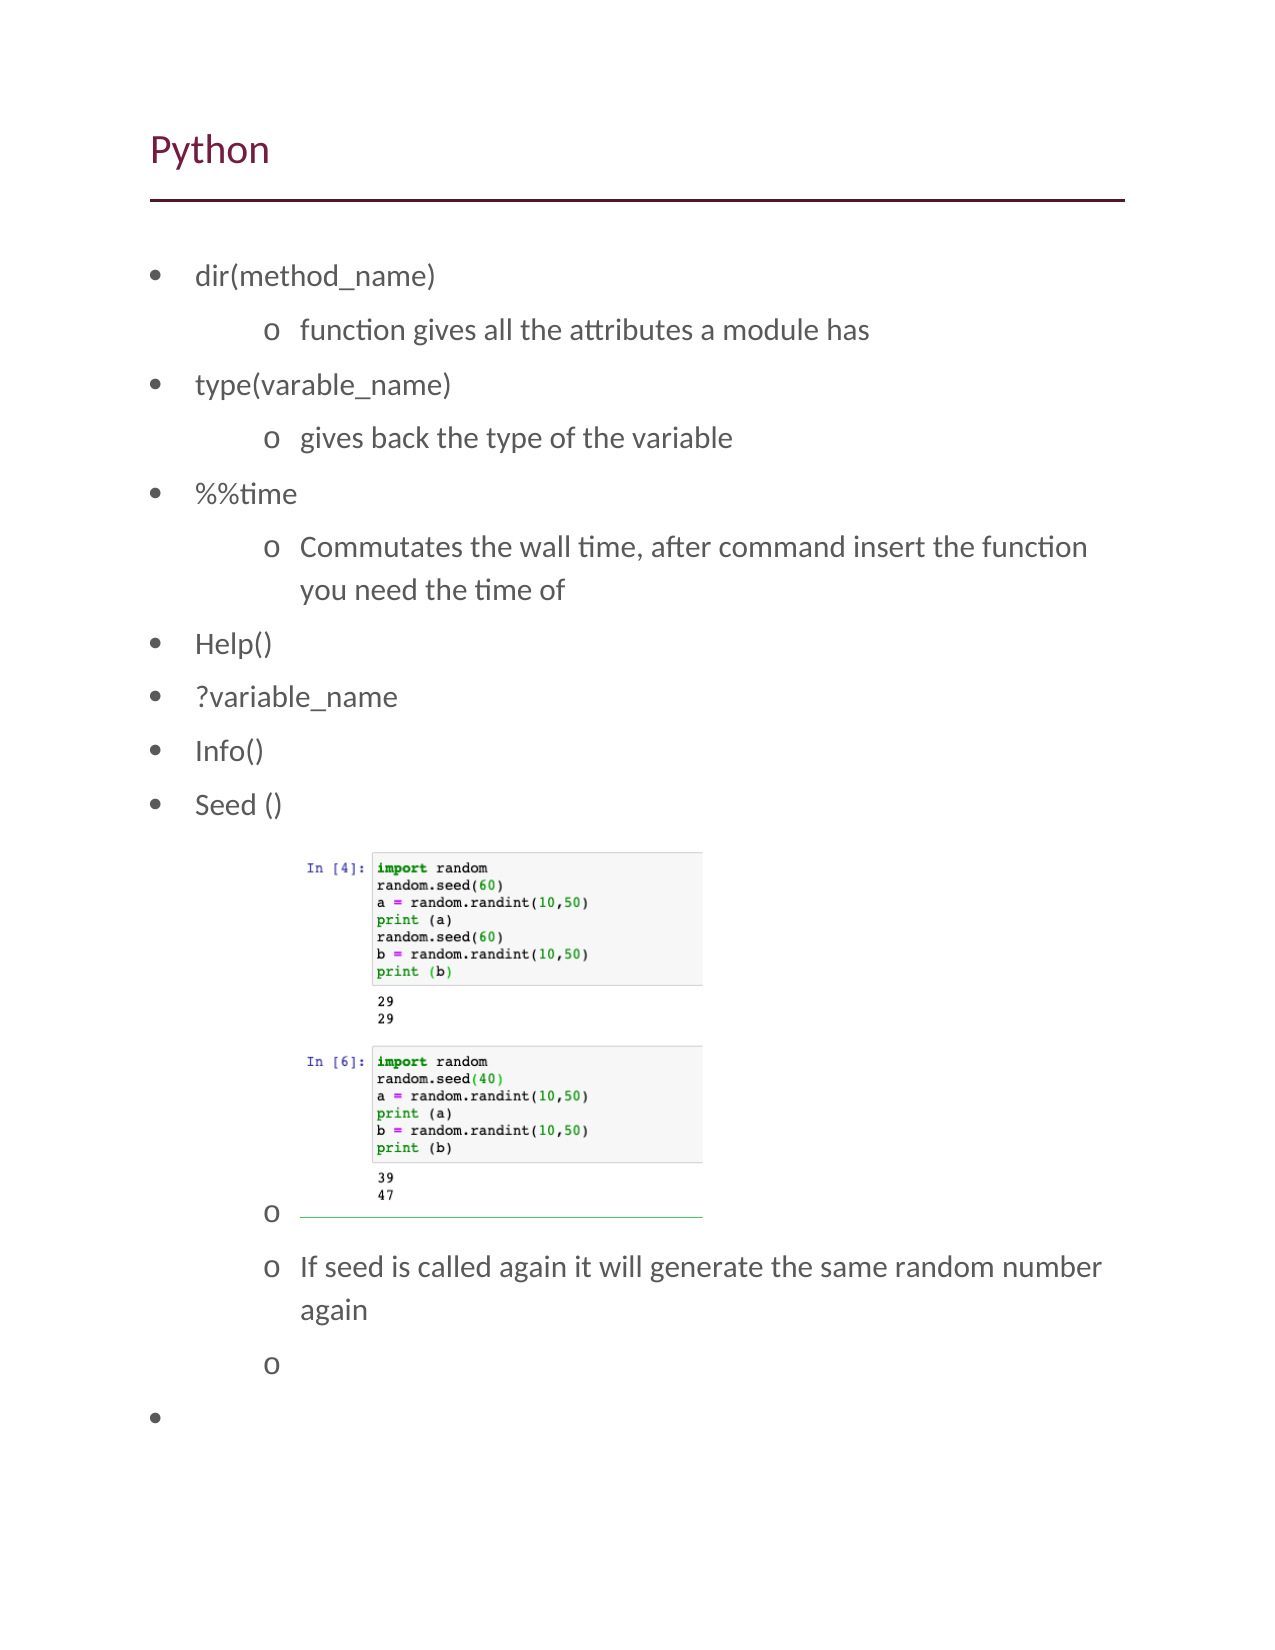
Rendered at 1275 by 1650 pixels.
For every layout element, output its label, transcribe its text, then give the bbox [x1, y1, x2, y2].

list %%time [150, 474, 1125, 512]
list Seed () [150, 785, 1125, 823]
list dir(method_name) [150, 256, 1125, 294]
list Help() [150, 624, 1125, 662]
picture [300, 838, 703, 1223]
list gives back the type of the variable [262, 418, 1125, 458]
subtitle Python [150, 123, 1125, 199]
list function gives all the attributes a module has [262, 309, 1125, 349]
list If seed is called again it will generate the same random number again [262, 1247, 1125, 1328]
list ?variable_name [150, 677, 1125, 716]
list type(varable_name) [150, 365, 1125, 403]
list Info() [150, 731, 1125, 769]
list Commutates the wall time, after command insert the function you need the time of [262, 527, 1125, 608]
